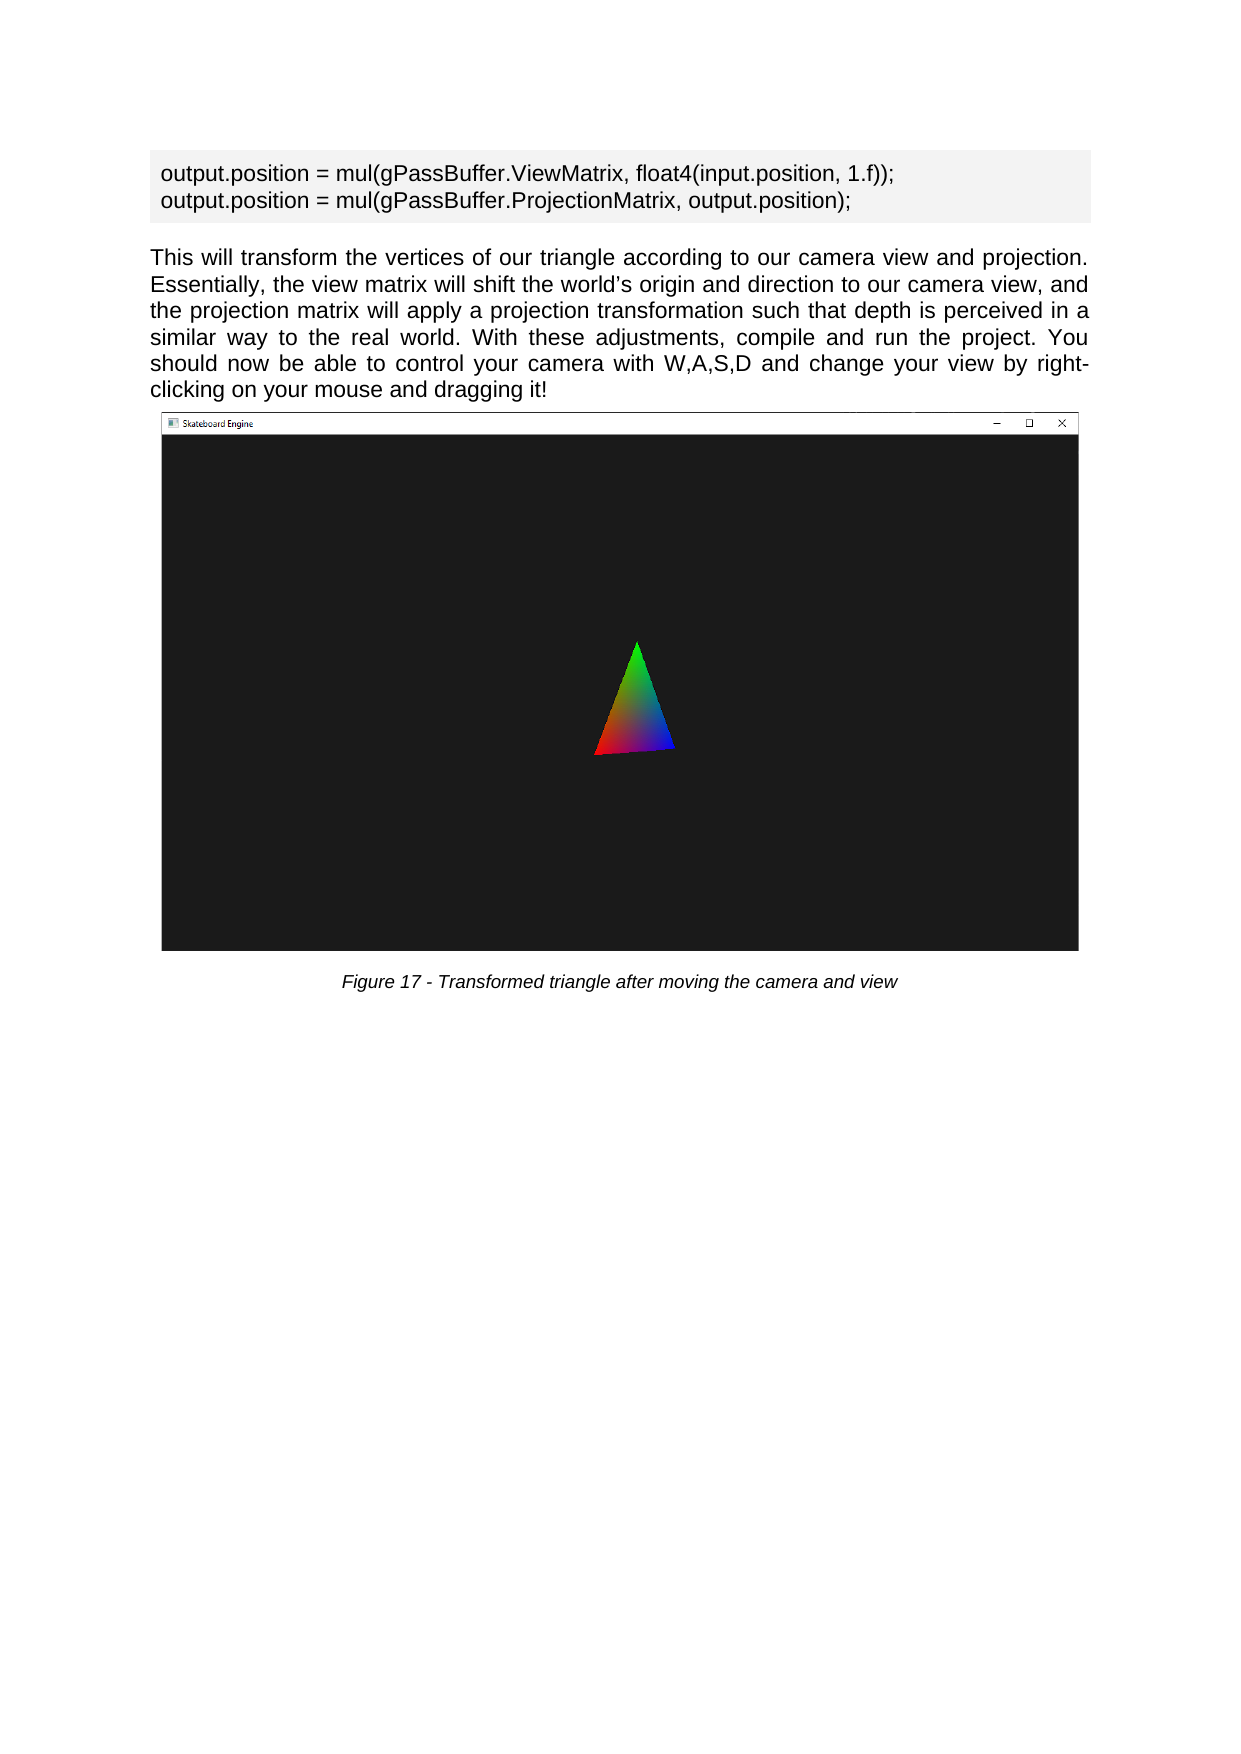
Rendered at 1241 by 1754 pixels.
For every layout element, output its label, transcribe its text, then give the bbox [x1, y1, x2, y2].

table_header output.position = mul(gPassBuffer.ViewMatrix, float4(input.position, 1.f)); output.position = mul(gPassBuffer.ProjectionMatrix, output.position); [150, 150, 1091, 223]
picture [161, 412, 1079, 951]
table_cell Figure 17 - Transformed triangle after moving the camera and view [150, 961, 1091, 1003]
text This will transform the vertices of our triangle according to our camera view and projection. Essentially, the view matrix will shift the world’s origin and direction to our camera view, and the projection matrix will apply a projection transformation such that depth is perceived in a similar way to the real world. With these adjustments, compile and run the project. You should now be able to control your camera with W,A,S,D and change your view by right-clicking on your mouse and dragging it! [150, 244, 1090, 402]
table_header [150, 403, 1091, 961]
